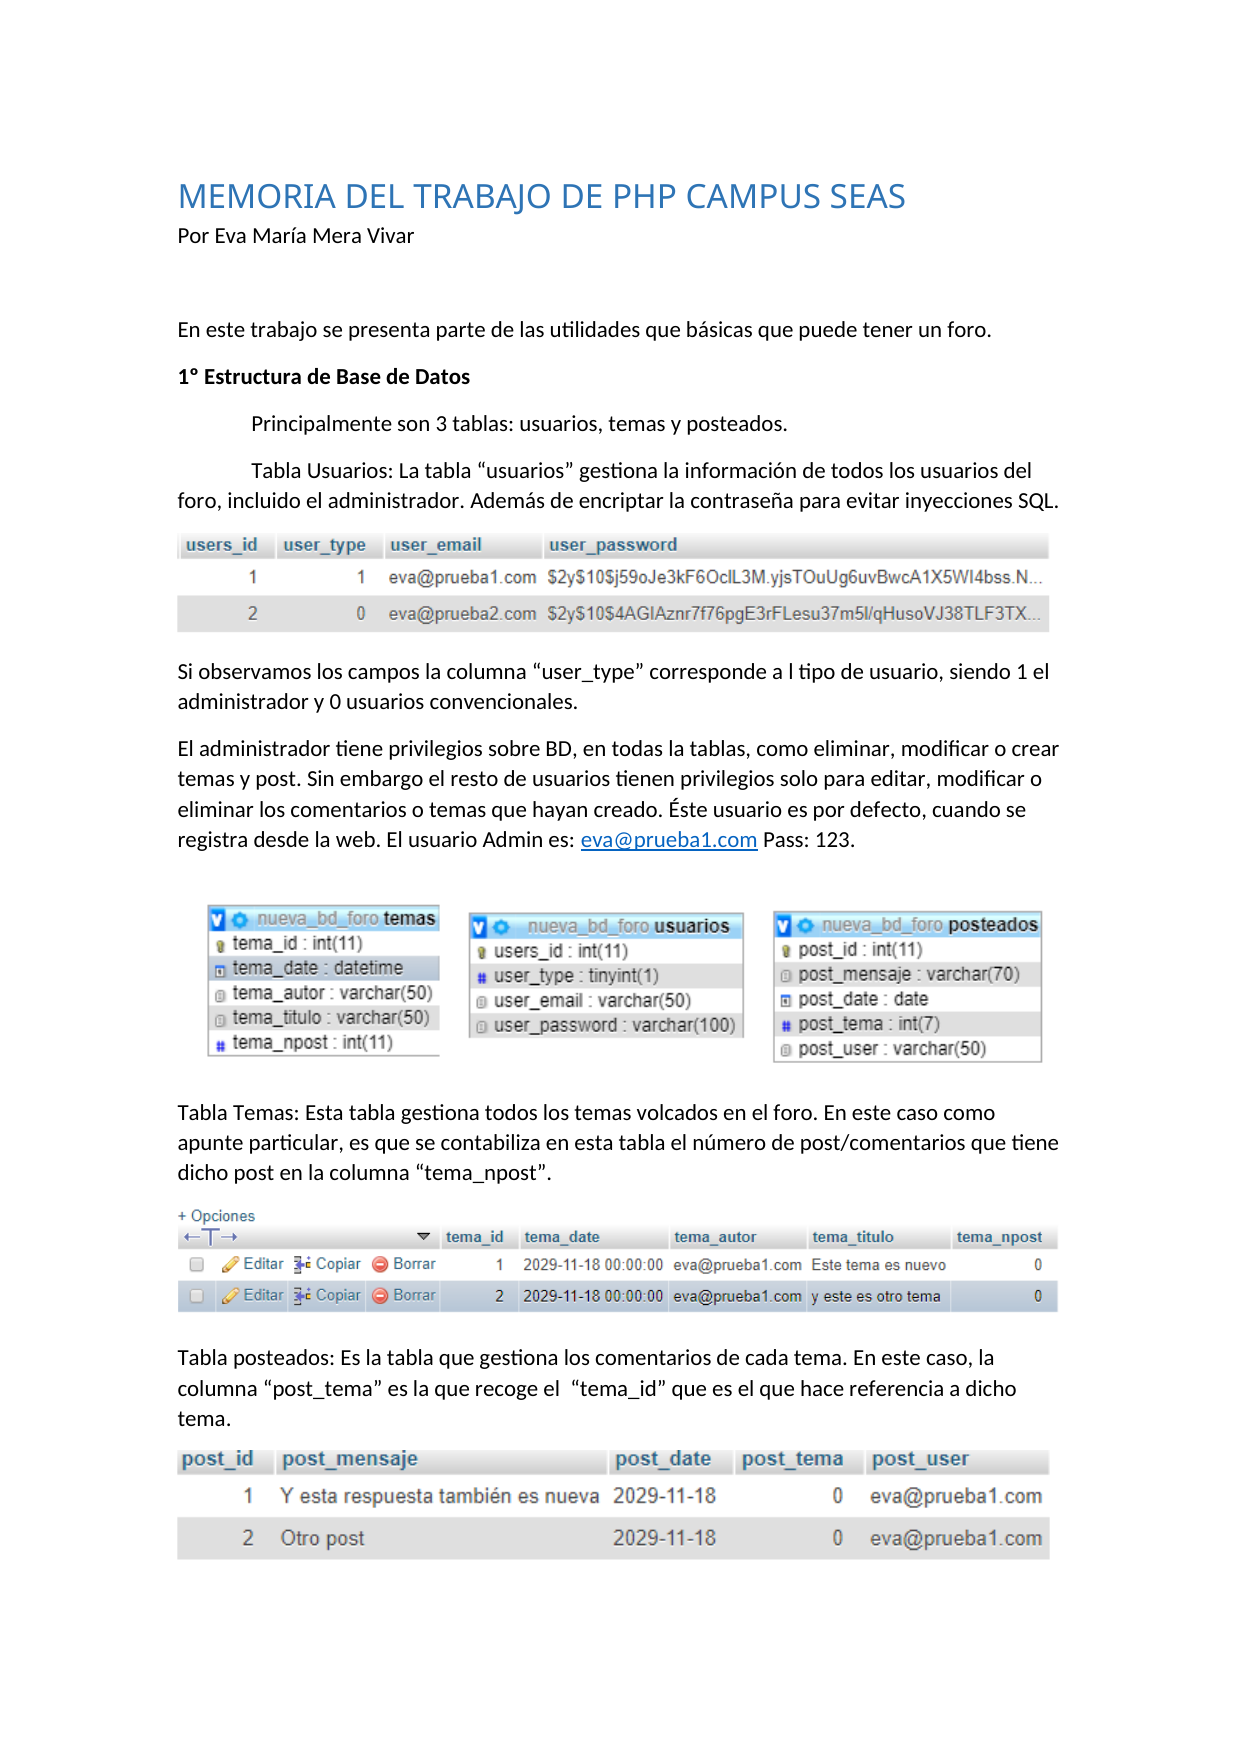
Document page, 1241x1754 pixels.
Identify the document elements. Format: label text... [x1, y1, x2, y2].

text Si observamos los campos la columna “user_type” corresponde a l tipo de usuario, siendo 1 el administrador y 0 usuarios convencionales. [177, 657, 1063, 716]
subtitle MEMORIA DEL TRABAJO DE PHP CAMPUS SEAS [177, 173, 1063, 218]
text Tabla posteados: Es la tabla que gestiona los comentarios de cada tema. En este caso, la columna “post_tema” es la que recoge el “tema_id” que es el que hace referencia a dicho tema. [177, 1343, 1063, 1432]
text Tabla Temas: Esta tabla gestiona todos los temas volcados en el foro. En este caso como apunte particular, es que se contabiliza en esta tabla el número de post/comentarios que tiene dicho post en la columna “tema_npost”. [177, 1098, 1063, 1186]
text 1º Estructura de Base de Datos [177, 362, 1063, 390]
text En este trabajo se presenta parte de las utilidades que básicas que puede tener un foro. [177, 315, 1063, 343]
text El administrador tiene privilegios sobre BD, en todas la tablas, como eliminar, modificar o crear temas y post. Sin embargo el resto de usuarios tienen privilegios solo para editar, modificar o eliminar los comentarios o temas que hayan creado. Éste usuario es por defecto, cuando se registra desde la web. El usuario Admin es: eva@prueba1.com Pass: 123. [177, 734, 1063, 853]
picture [177, 1450, 1063, 1577]
picture [177, 1205, 1063, 1325]
text Tabla Usuarios: La tabla “usuarios” gestiona la información de todos los usuarios del foro, incluido el administrador. Además de encriptar la contraseña para evitar inyecciones SQL. [177, 456, 1063, 514]
picture [177, 533, 1063, 639]
text Por Eva María Mera Vivar [177, 222, 1063, 249]
picture [177, 871, 1063, 1080]
text Principalmente son 3 tablas: usuarios, temas y posteados. [177, 409, 1063, 437]
